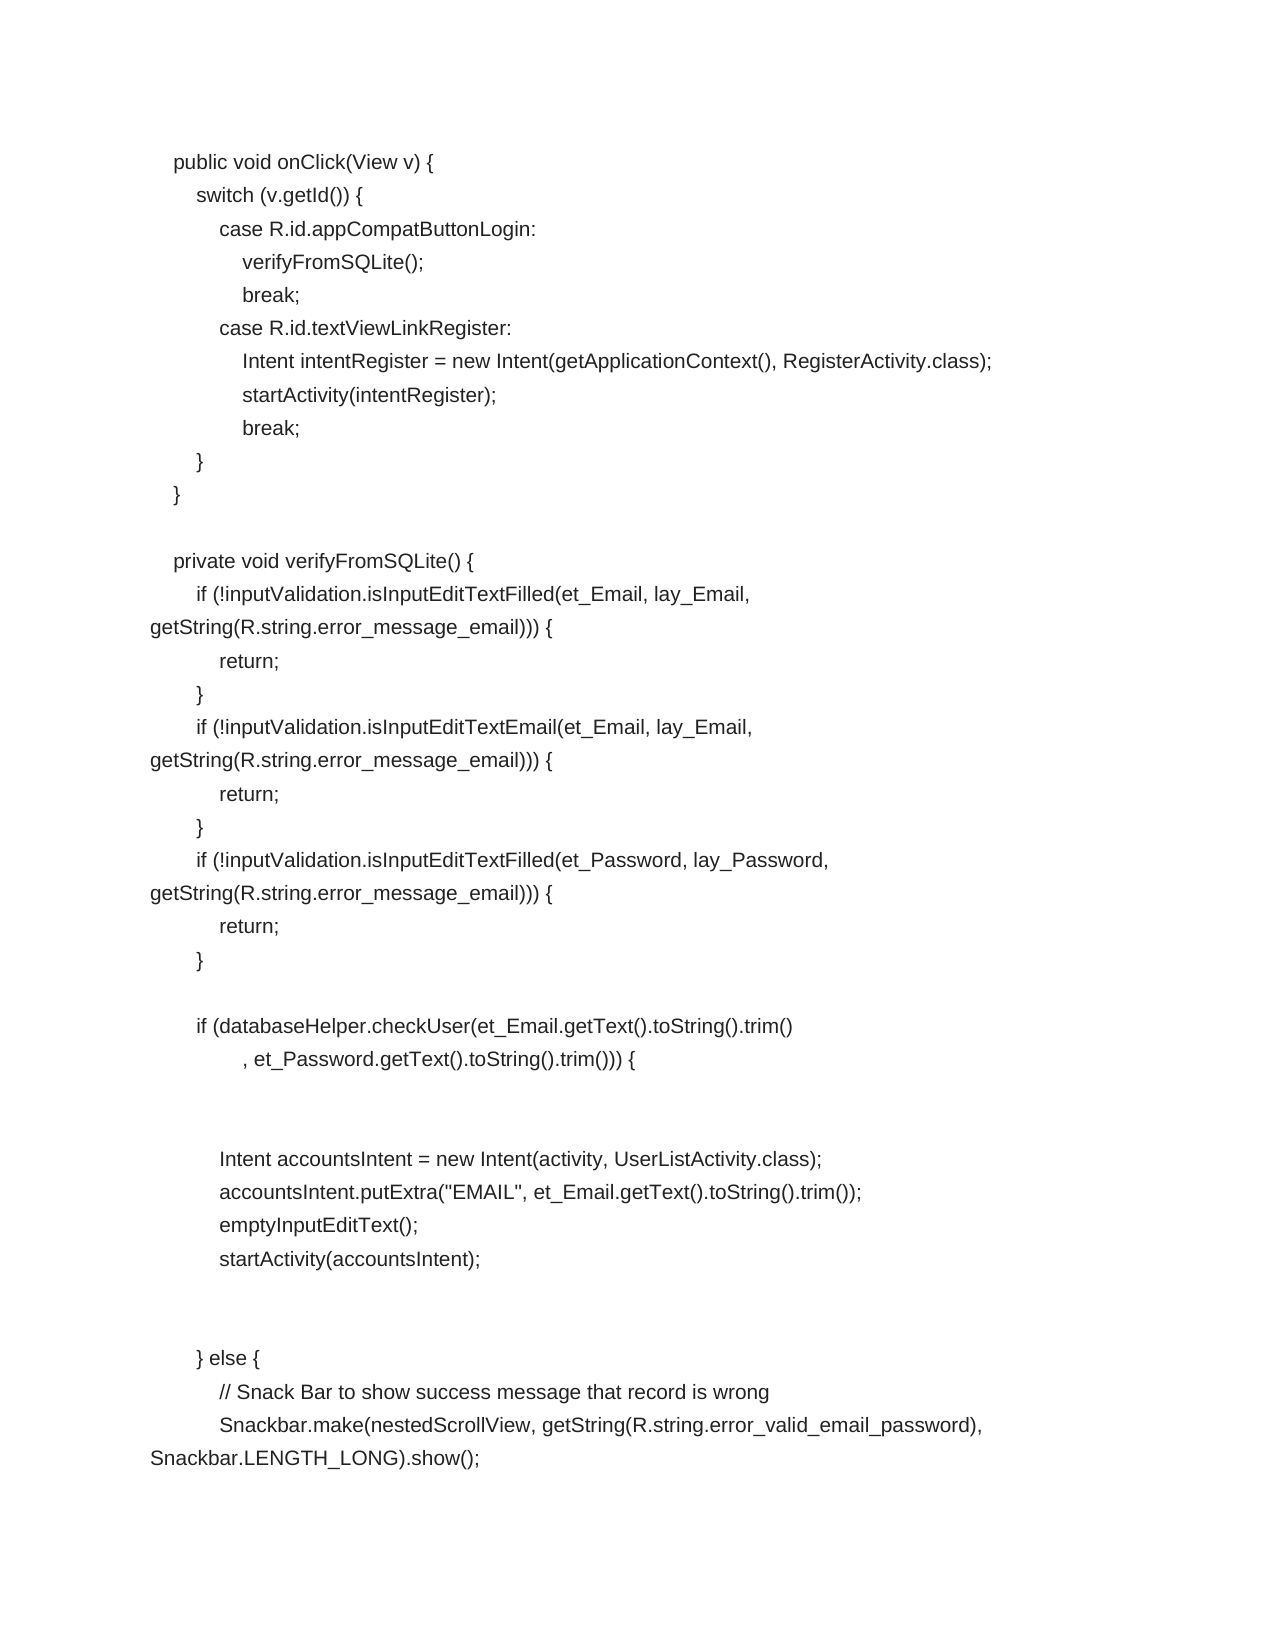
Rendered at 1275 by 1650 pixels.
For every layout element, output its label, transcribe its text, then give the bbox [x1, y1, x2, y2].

text if (!inputValidation.isInputEditTextEmail(et_Email, lay_Email, getString(R.string.error_message_email))) { [150, 715, 1125, 772]
text } [150, 482, 1125, 506]
text return; [150, 648, 1125, 672]
text } [150, 947, 1125, 971]
text break; [150, 283, 1125, 307]
text Intent accountsIntent = new Intent(activity, UserListActivity.class); [150, 1147, 1125, 1171]
text if (!inputValidation.isInputEditTextFilled(et_Email, lay_Email, getString(R.string.error_message_email))) { [150, 582, 1125, 639]
text startActivity(intentRegister); [150, 383, 1125, 407]
text startActivity(accountsIntent); [150, 1247, 1125, 1271]
text } [150, 682, 1125, 706]
text private void verifyFromSQLite() { [150, 549, 1125, 573]
text if (databaseHelper.checkUser(et_Email.getText().toString().trim() [150, 1014, 1125, 1038]
text case R.id.appCompatButtonLogin: [150, 216, 1125, 240]
text return; [150, 914, 1125, 938]
text , et_Password.getText().toString().trim())) { [150, 1047, 1125, 1071]
text accountsIntent.putExtra("EMAIL", et_Email.getText().toString().trim()); [150, 1180, 1125, 1204]
text verifyFromSQLite(); [150, 250, 1125, 274]
text switch (v.getId()) { [150, 183, 1125, 207]
text return; [150, 781, 1125, 805]
text public void onClick(View v) { [150, 150, 1125, 174]
text if (!inputValidation.isInputEditTextFilled(et_Password, lay_Password, getString(R.string.error_message_email))) { [150, 848, 1125, 905]
text Intent intentRegister = new Intent(getApplicationContext(), RegisterActivity.class); [150, 349, 1125, 373]
text case R.id.textViewLinkRegister: [150, 316, 1125, 340]
text emptyInputEditText(); [150, 1213, 1125, 1237]
text // Snack Bar to show success message that record is wrong [150, 1379, 1125, 1403]
text break; [150, 416, 1125, 440]
text Snackbar.make(nestedScrollView, getString(R.string.error_valid_email_password), Snackbar.LENGTH_LONG).show(); [150, 1413, 1125, 1470]
text } [150, 814, 1125, 838]
text } [150, 449, 1125, 473]
text } else { [150, 1346, 1125, 1370]
